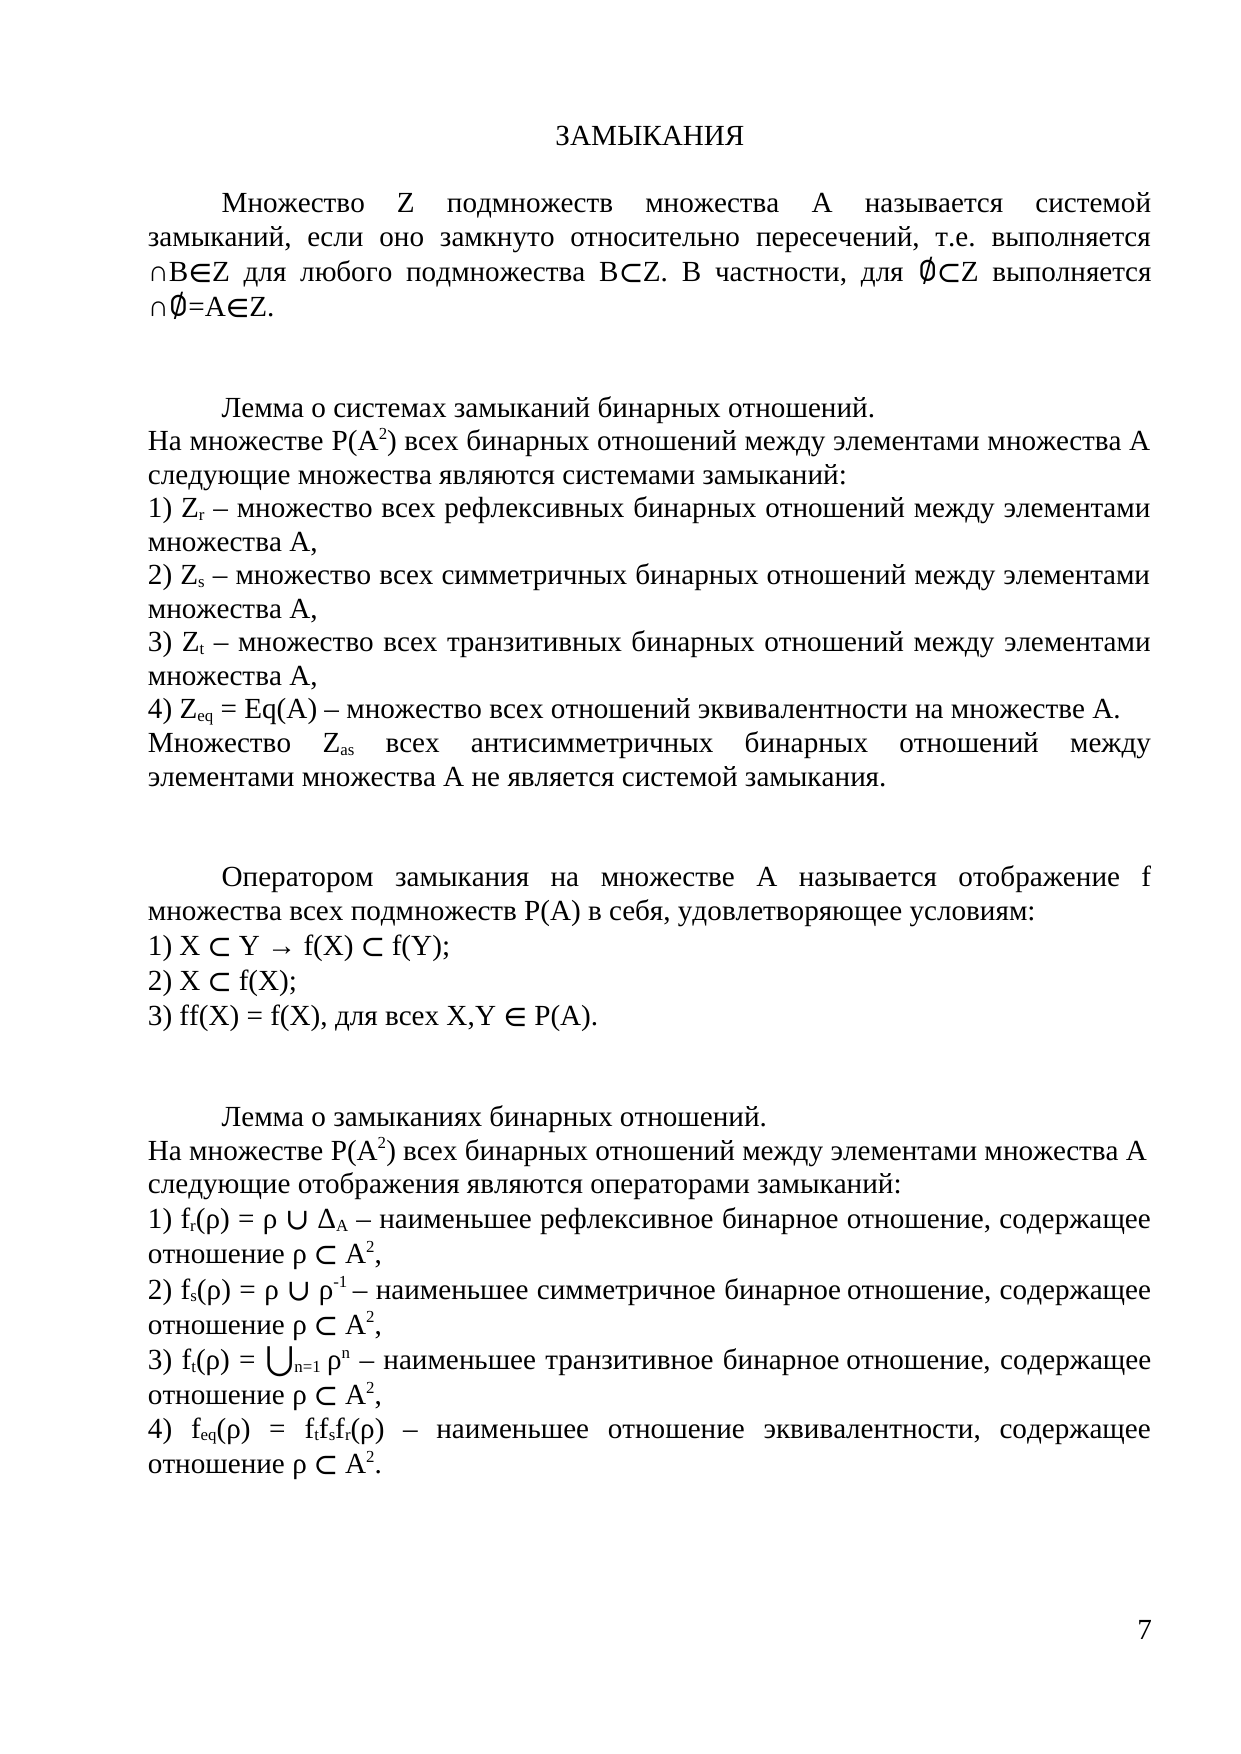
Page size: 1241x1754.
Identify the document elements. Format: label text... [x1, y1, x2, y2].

text 2) X ⊂ f(X); [148, 962, 1152, 997]
text Множество Z подмножеств множества A называется системой замыканий, если оно замкнуто относительно пересечений, т.е. выполняется ∩B∈Z для любого подмножества B⊂Z. В частности, для ∅⊂Z выполняется ∩∅=A∈Z. [148, 185, 1152, 323]
text 4) feq(ρ) = ftfsfr(ρ) – наименьшее отношение эквивалентности, содержащее отношение ρ ⊂ A2. [148, 1411, 1152, 1480]
text 4) Zeq = Eq(A) – множество всех отношений эквивалентности на множестве A. [148, 692, 1152, 725]
text 3) Zt – множество всех транзитивных бинарных отношений между элементами множества A, [148, 624, 1152, 692]
text ЗАМЫКАНИЯ [148, 118, 1152, 152]
text Оператором замыкания на множестве A называется отображение f множества всех подмножеств P(A) в себя, удовлетворяющее условиям: [148, 859, 1152, 926]
text Лемма о системах замыканий бинарных отношений. [148, 390, 1152, 423]
text 1) X ⊂ Y → f(X) ⊂ f(Y); [148, 926, 1152, 962]
text 3) ff(X) = f(X), для всех X,Y ∈ P(A). [148, 997, 1152, 1032]
text Множество Zas всех антисимметричных бинарных отношений между элементами множества A не является системой замыкания. [148, 725, 1152, 792]
text 2) fs(ρ) = ρ ∪ ρ-1 – наименьшее симметричное бинарное отношение, содержащее отношение ρ ⊂ A2, [148, 1270, 1152, 1341]
text 2) Zs – множество всех симметричных бинарных отношений между элементами множества A, [148, 557, 1152, 624]
text На множестве P(A2) всех бинарных отношений между элементами множества A [148, 1133, 1152, 1166]
text 1) fr(ρ) = ρ ∪ ΔA – наименьшее рефлексивное бинарное отношение, содержащее отношение ρ ⊂ A2, [148, 1200, 1152, 1270]
text Лемма о замыканиях бинарных отношений. [148, 1099, 1152, 1133]
text На множестве P(A2) всех бинарных отношений между элементами множества A следующие множества являются системами замыканий: [148, 423, 1152, 490]
text 1) Zr – множество всех рефлексивных бинарных отношений между элементами множества A, [148, 490, 1152, 557]
text следующие отображения являются операторами замыканий: [148, 1166, 1152, 1200]
text 3) ft(ρ) = ⋃n=1 ρn – наименьшее транзитивное бинарное отношение, содержащее отношение ρ ⊂ A2, [148, 1341, 1152, 1411]
